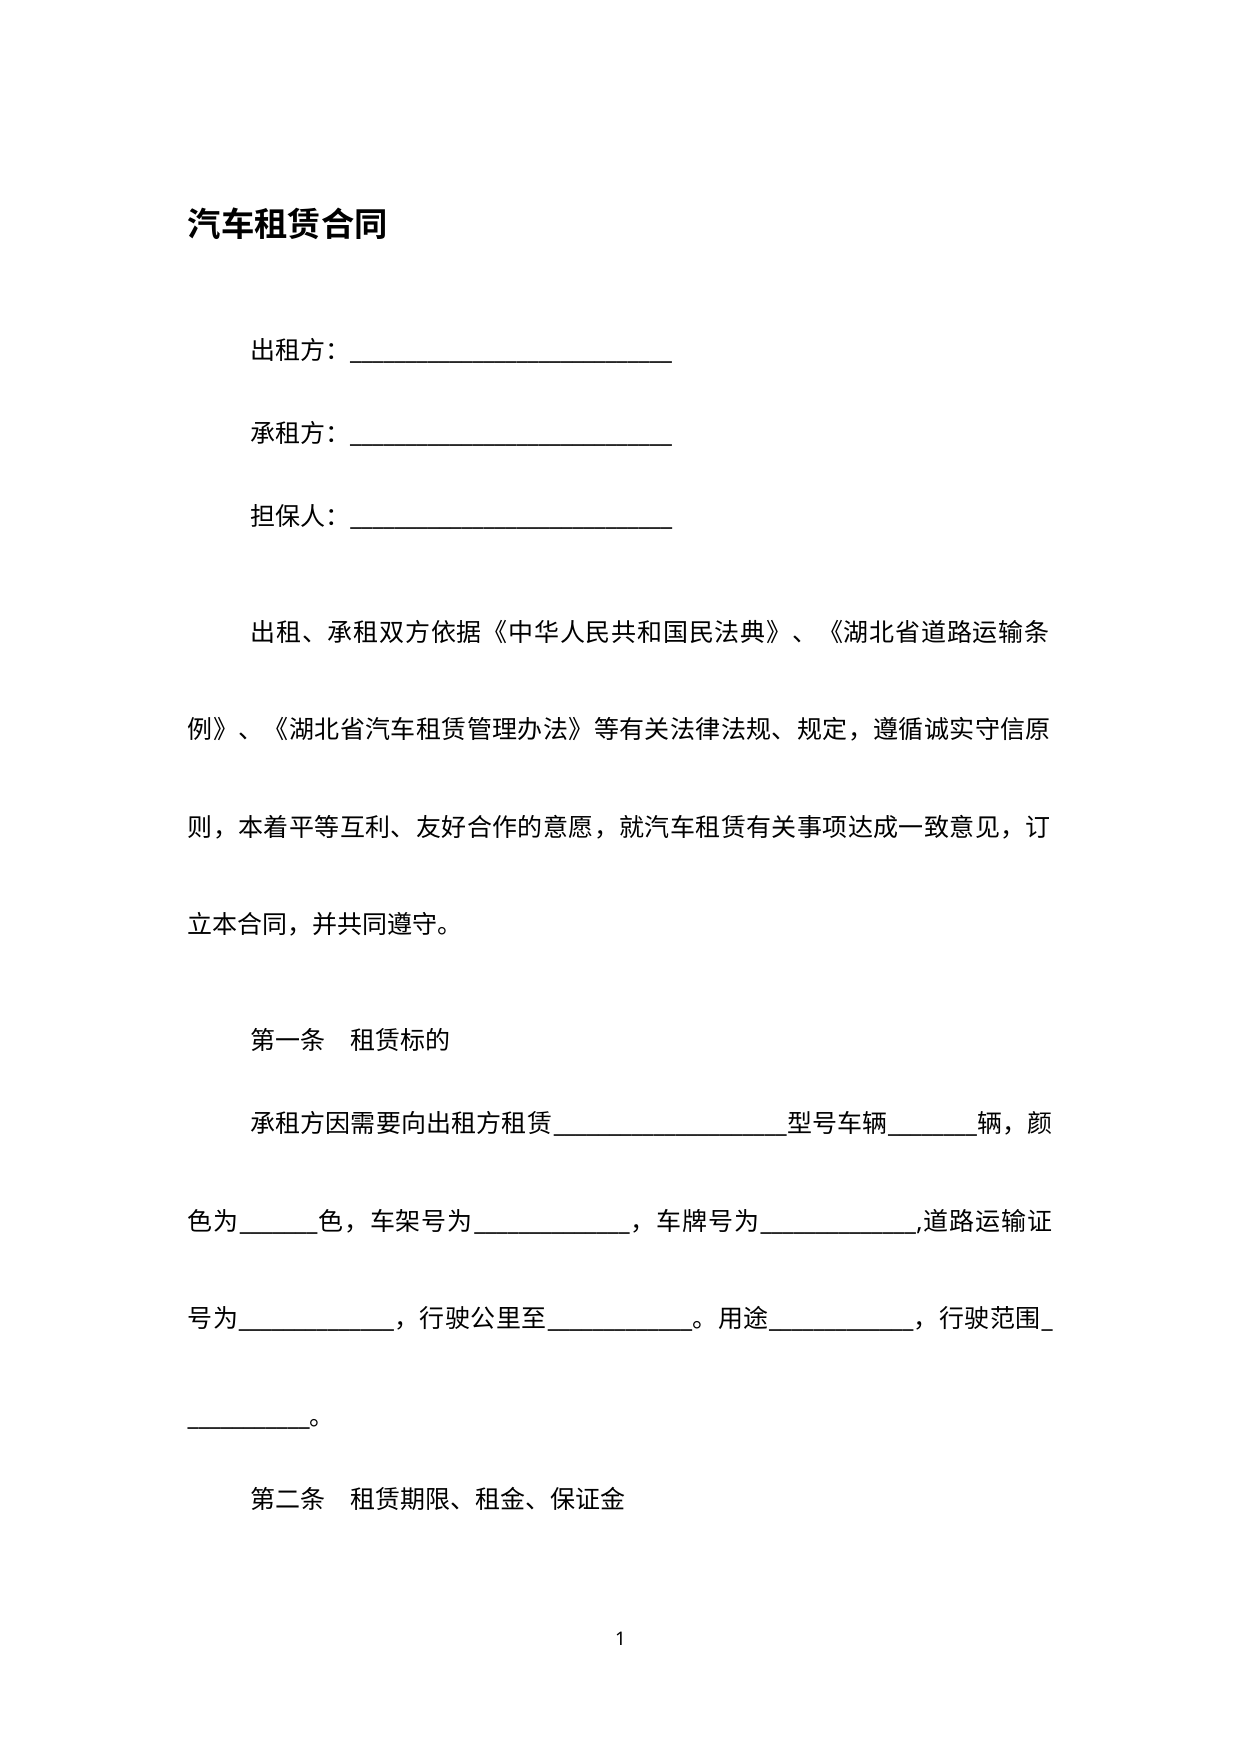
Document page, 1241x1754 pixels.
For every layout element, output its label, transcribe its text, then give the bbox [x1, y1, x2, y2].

text 出租、承租双方依据《中华人民共和国民法典》、《湖北省道路运输条例》、《湖北省汽车租赁管理办法》等有关法律法规、规定，遵循诚实守信原则，本着平等互利、友好合作的意愿，就汽车租赁有关事项达成一致意见，订立本合同，并共同遵守。 [187, 598, 1053, 956]
subtitle 汽车租赁合同 [187, 189, 1053, 254]
text 担保人：_____________________________ [187, 482, 1053, 547]
text 第一条 租赁标的 [187, 1006, 1053, 1071]
text 第二条 租赁期限、租金、保证金 [187, 1465, 1053, 1530]
text 承租方因需要向出租方租赁_____________________型号车辆________辆，颜色为_______色，车架号为______________，车牌号为______________,道路运输证号为______________，行驶公里至_____________。用途_____________，行驶范围____________。 [187, 1089, 1053, 1447]
text 出租方：_____________________________ [187, 316, 1053, 381]
text 承租方：_____________________________ [187, 399, 1053, 464]
